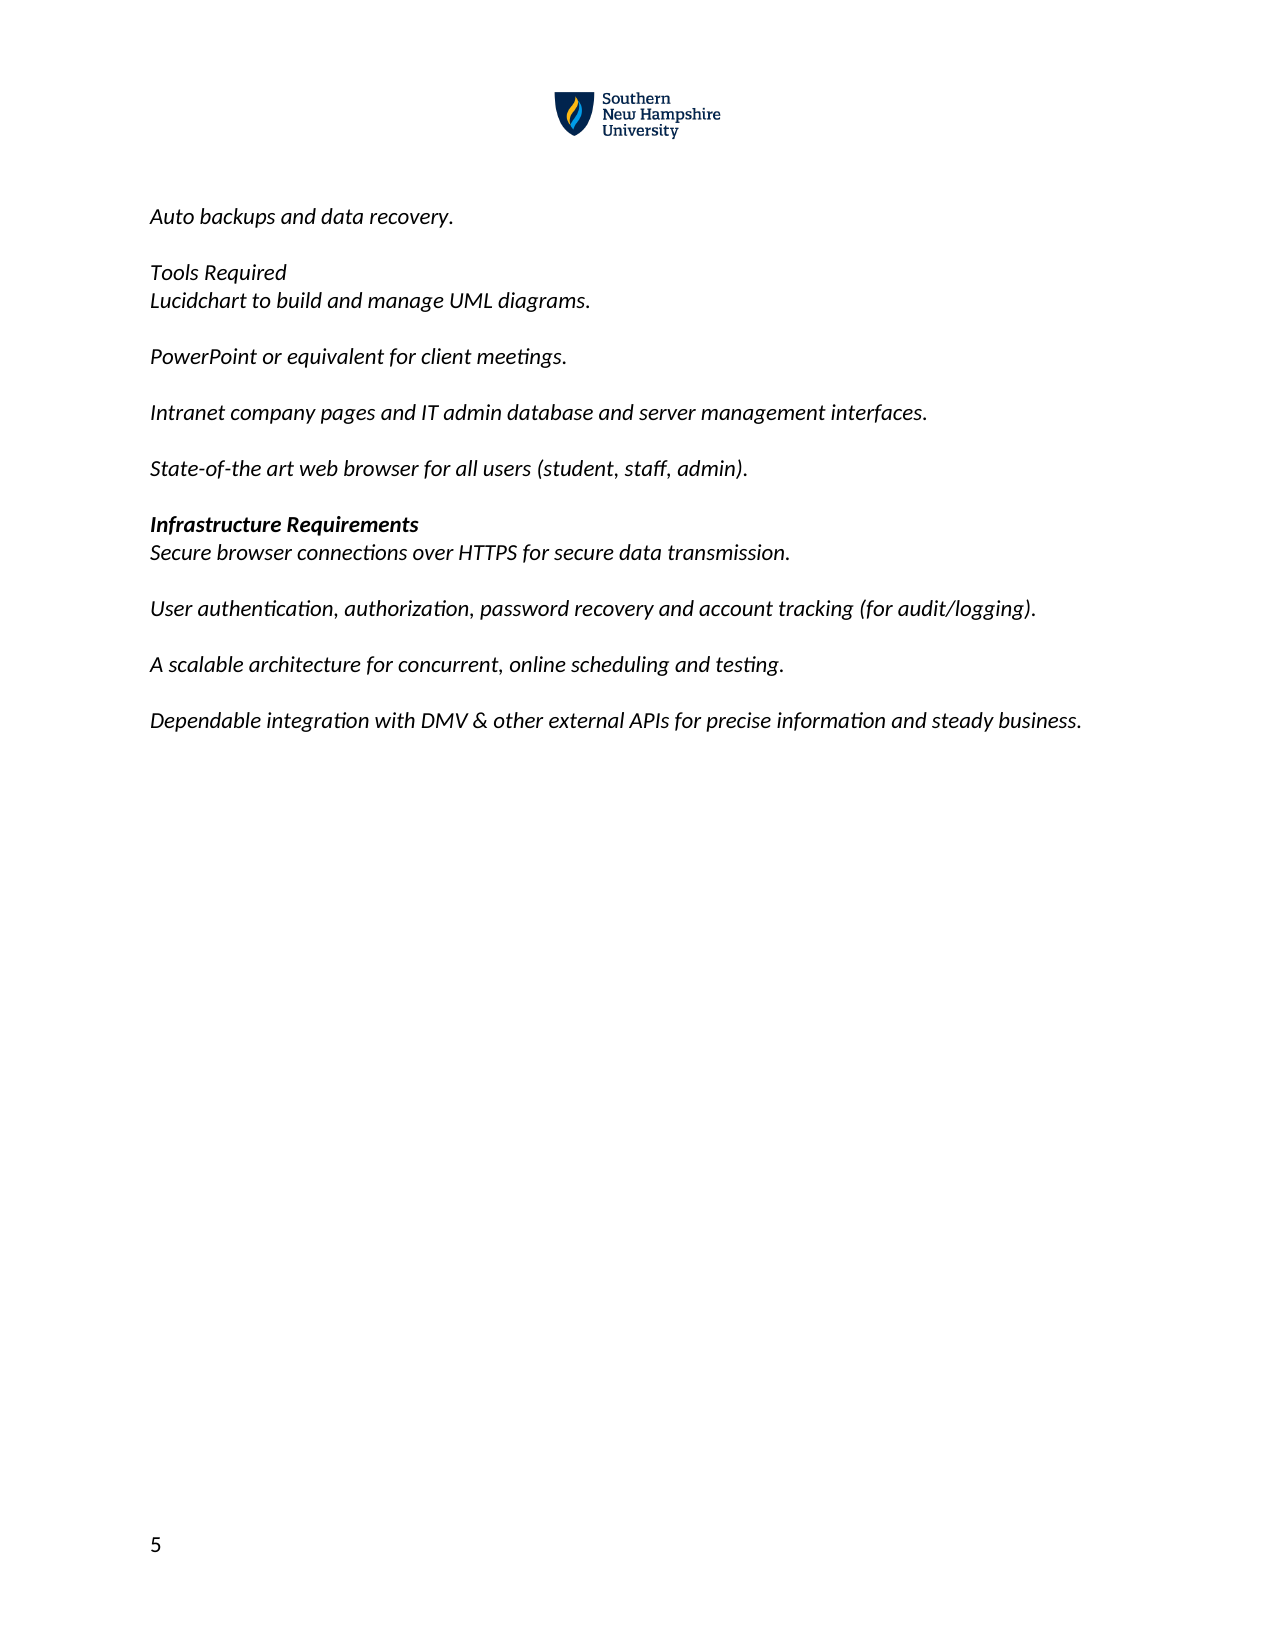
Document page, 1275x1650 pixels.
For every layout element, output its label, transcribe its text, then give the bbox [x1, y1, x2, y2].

picture [546, 75, 729, 154]
text Auto backups and data recovery. ​ [150, 202, 1125, 230]
text Lucidchart to build and manage UML diagrams. ​ [150, 286, 1125, 314]
text State-of-the art web browser for all users (student, staff, admin). ​ [150, 454, 1125, 482]
text User authentication, authorization, password recovery and account tracking (for audit/logging). ​ [150, 594, 1125, 622]
text Tools Required [150, 258, 1125, 286]
text A scalable architecture for concurrent, online scheduling and testing. ​ [150, 650, 1125, 678]
text Secure browser connections over HTTPS for secure data transmission. ​ [150, 538, 1125, 566]
text Intranet company pages and IT admin database and server management interfaces. ​ [150, 398, 1125, 426]
text Infrastructure Requirements [150, 510, 1125, 538]
text PowerPoint or equivalent for client meetings. ​ [150, 342, 1125, 370]
text Dependable integration with DMV & other external APIs for precise information and steady business. ​ [150, 706, 1125, 734]
